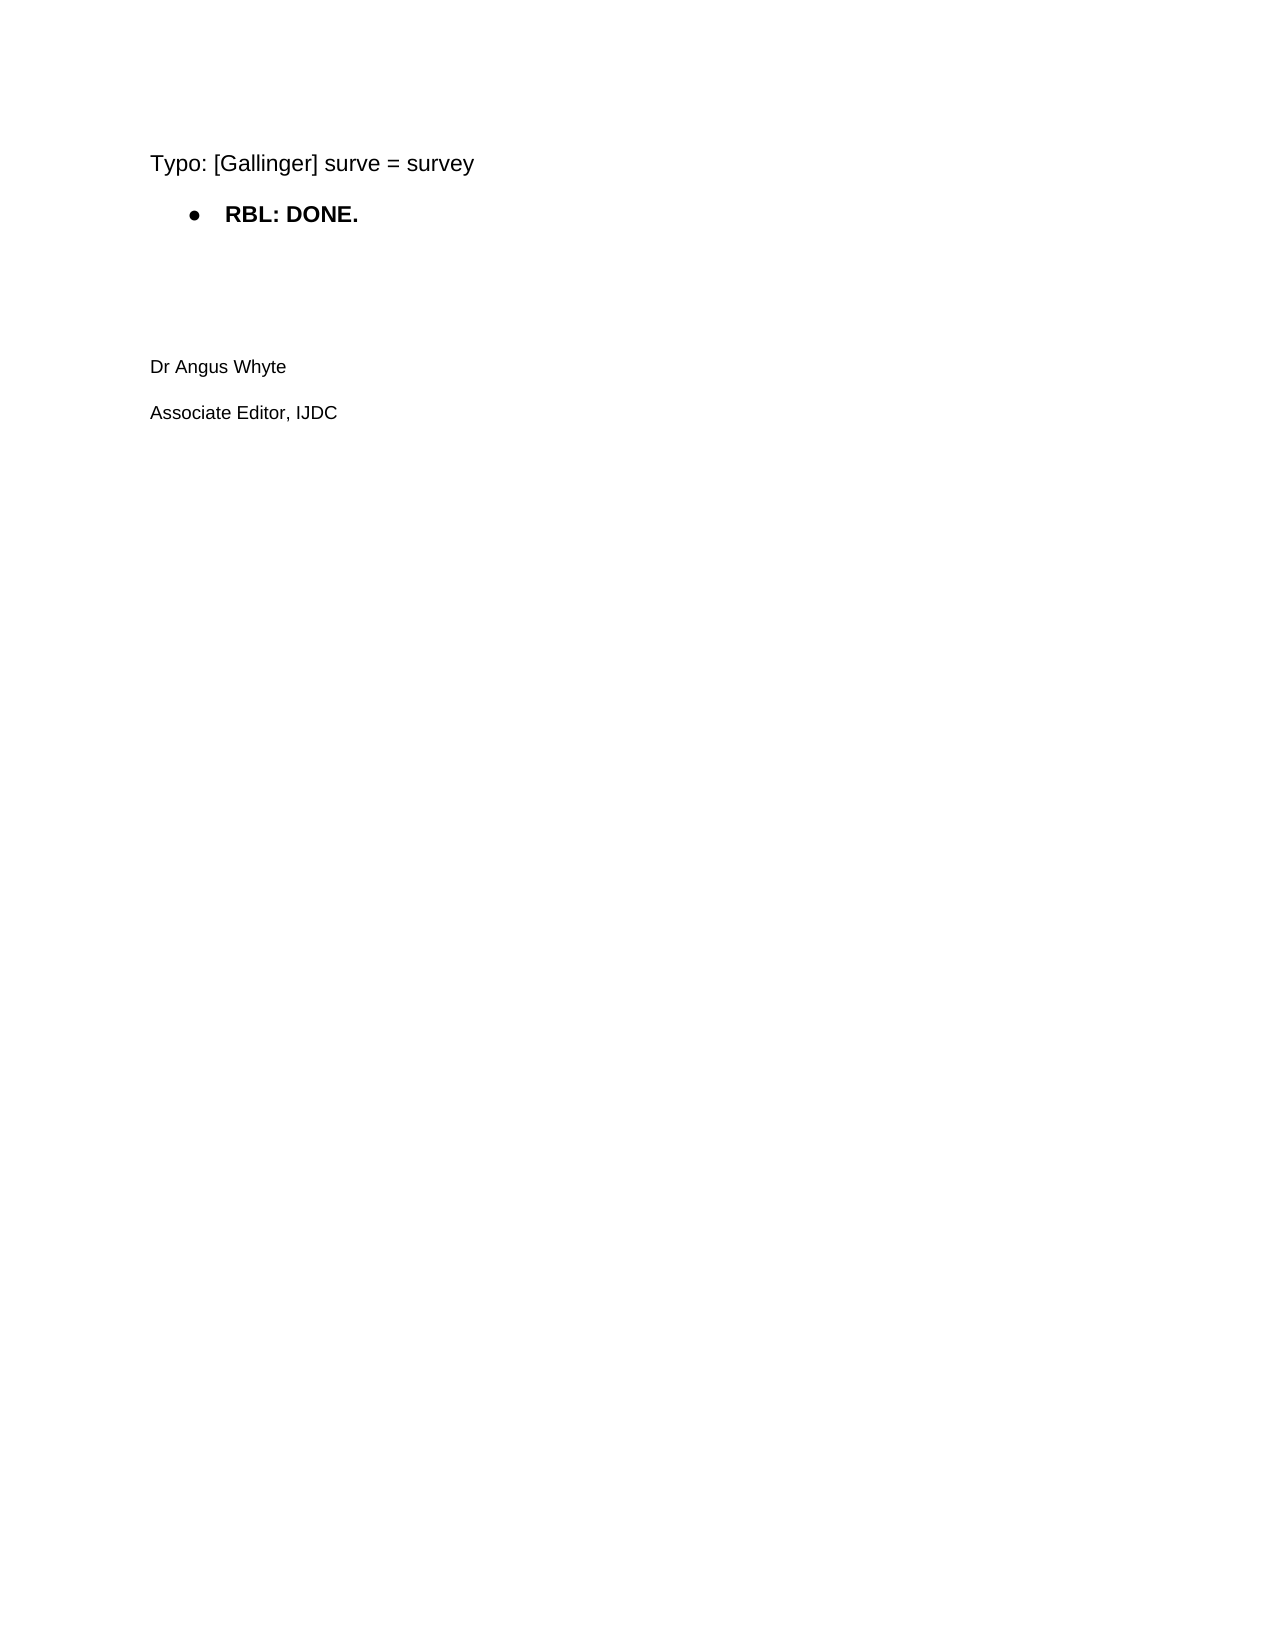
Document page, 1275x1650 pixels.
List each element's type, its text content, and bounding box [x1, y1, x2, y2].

text Dr Angus Whyte [150, 355, 1125, 377]
text Associate Editor, IJDC [150, 402, 1125, 423]
list RBL: DONE. [187, 201, 1125, 228]
text Typo: [Gallinger] surve = survey [150, 150, 1125, 176]
